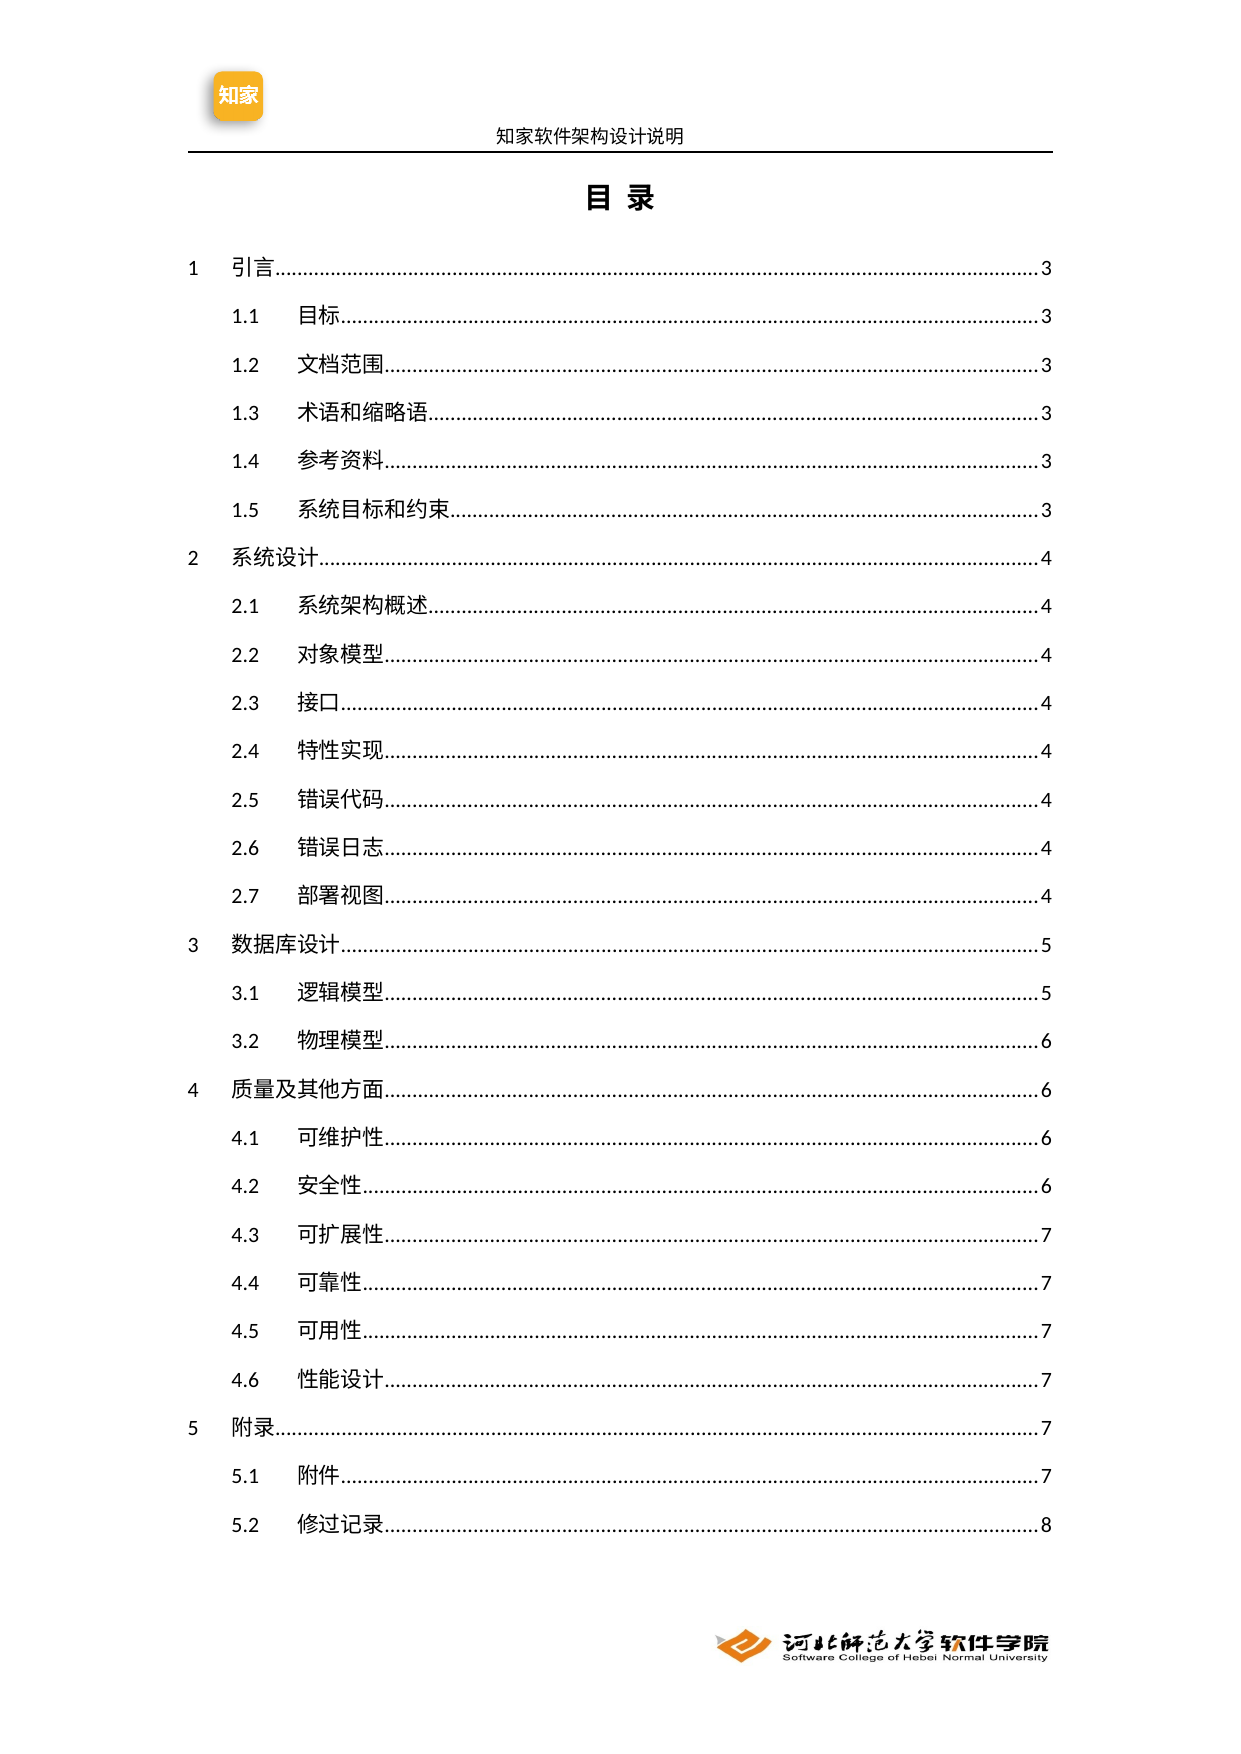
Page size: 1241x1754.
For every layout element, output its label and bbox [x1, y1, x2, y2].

picture [710, 1626, 1053, 1666]
picture [213, 71, 264, 121]
